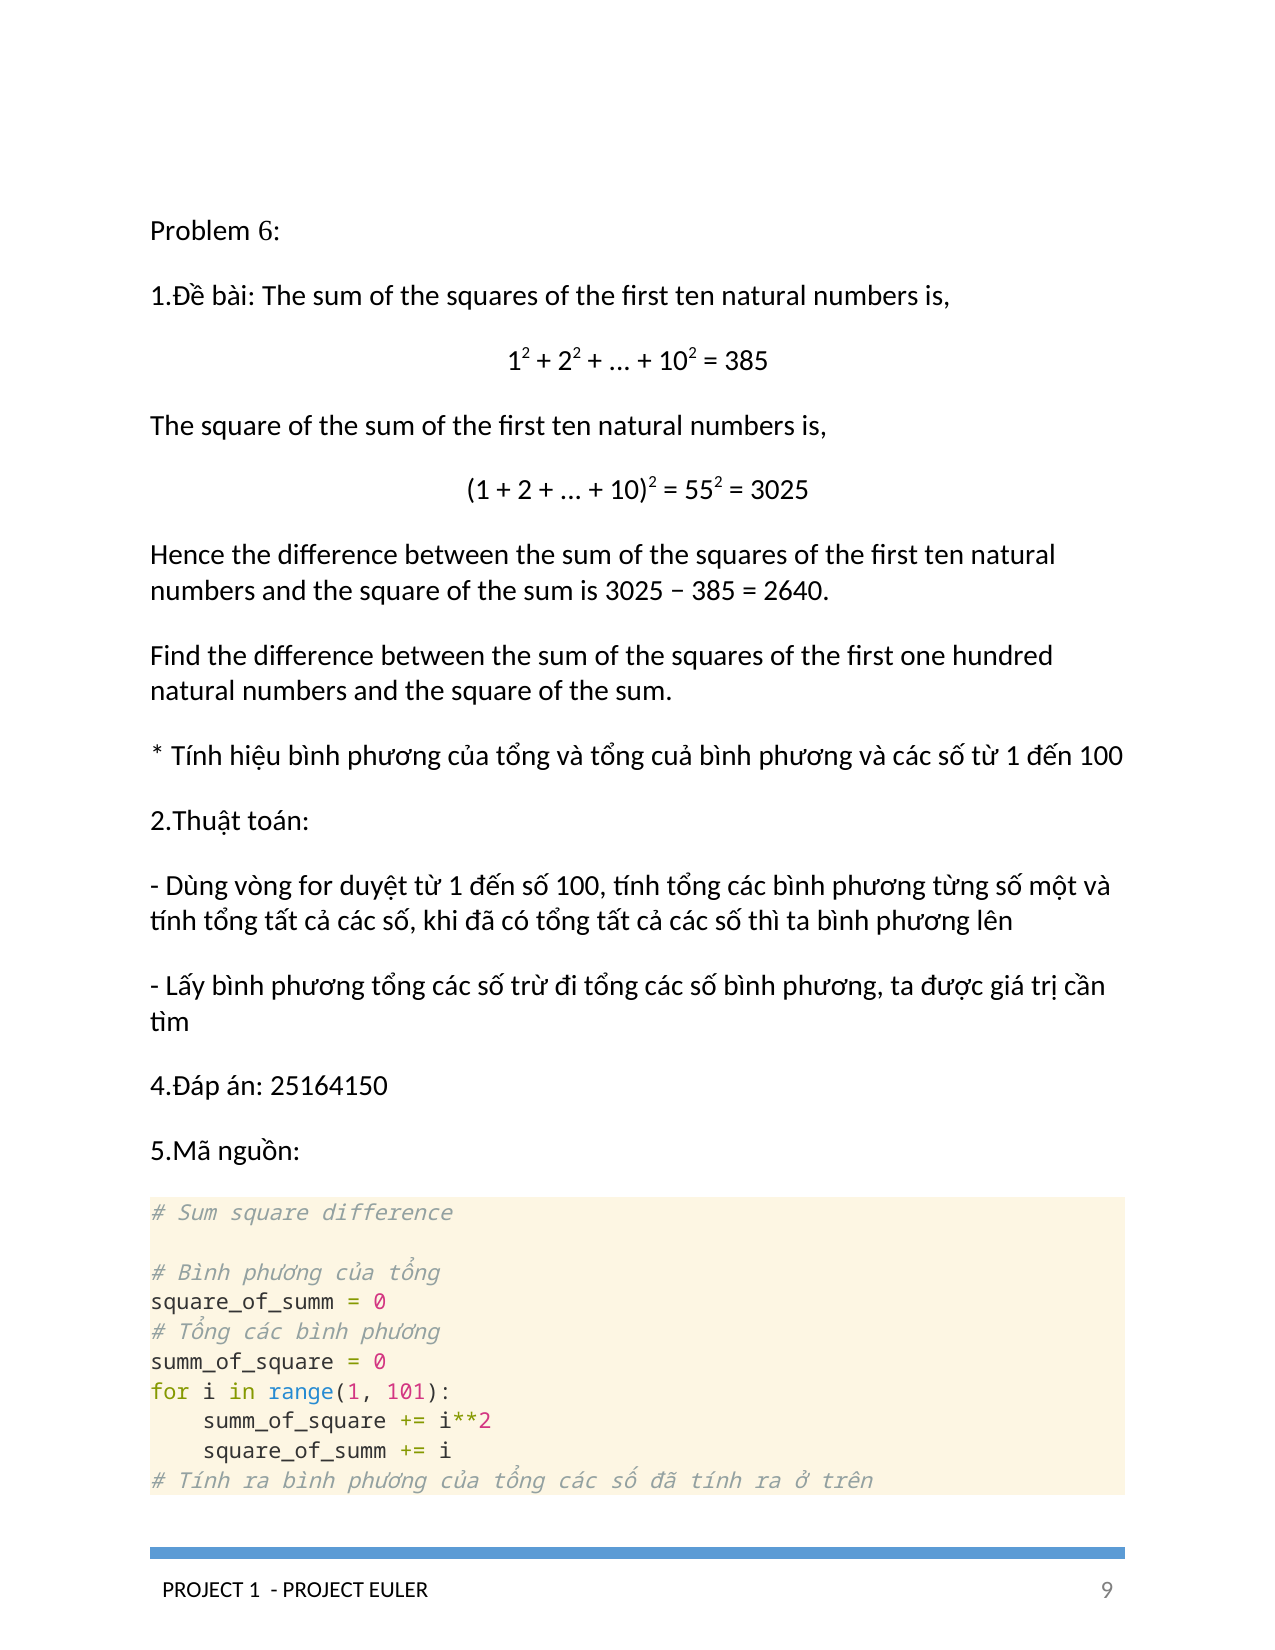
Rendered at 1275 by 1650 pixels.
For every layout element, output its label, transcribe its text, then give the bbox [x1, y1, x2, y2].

text Find the difference between the sum of the squares of the first one hundred natural numbers and the square of the sum. [150, 637, 1125, 708]
text 12 + 22 + ... + 102 = 385 [150, 342, 1125, 377]
text square_of_summ += i [150, 1435, 1125, 1465]
text - Dùng vòng for duyệt từ 1 đến số 100, tính tổng các bình phương từng số một và tính tổng tất cả các số, khi đã có tổng tất cả các số thì ta bình phương lên [150, 867, 1125, 938]
text The square of the sum of the first ten natural numbers is, [150, 407, 1125, 442]
text (1 + 2 + ... + 10)2 = 552 = 3025 [150, 471, 1125, 507]
text 4.Đáp án: 25164150 [150, 1067, 1125, 1103]
text # Bình phương của tổng [150, 1257, 1125, 1286]
text Problem 6: [150, 212, 1125, 248]
text # Tổng các bình phương [150, 1316, 1125, 1346]
text Hence the difference between the sum of the squares of the first ten natural numbers and the square of the sum is 3025 − 385 = 2640. [150, 536, 1125, 607]
text square_of_summ = 0 [150, 1286, 1125, 1316]
text 1.Đề bài: The sum of the squares of the first ten natural numbers is, [150, 277, 1125, 313]
text summ_of_square += i**2 [150, 1406, 1125, 1435]
text * Tính hiệu bình phương của tổng và tổng cuả bình phương và các số từ 1 đến 100 [150, 737, 1125, 773]
text 5.Mã nguồn: [150, 1132, 1125, 1168]
text # Tính ra bình phương của tổng các số đã tính ra ở trên [150, 1465, 1125, 1495]
text summ_of_square = 0 [150, 1346, 1125, 1376]
text # Sum square difference [150, 1197, 1125, 1227]
text 2.Thuật toán: [150, 802, 1125, 837]
text for i in range(1, 101): [150, 1376, 1125, 1406]
text - Lấy bình phương tổng các số trừ đi tổng các số bình phương, ta được giá trị cần tìm [150, 967, 1125, 1038]
